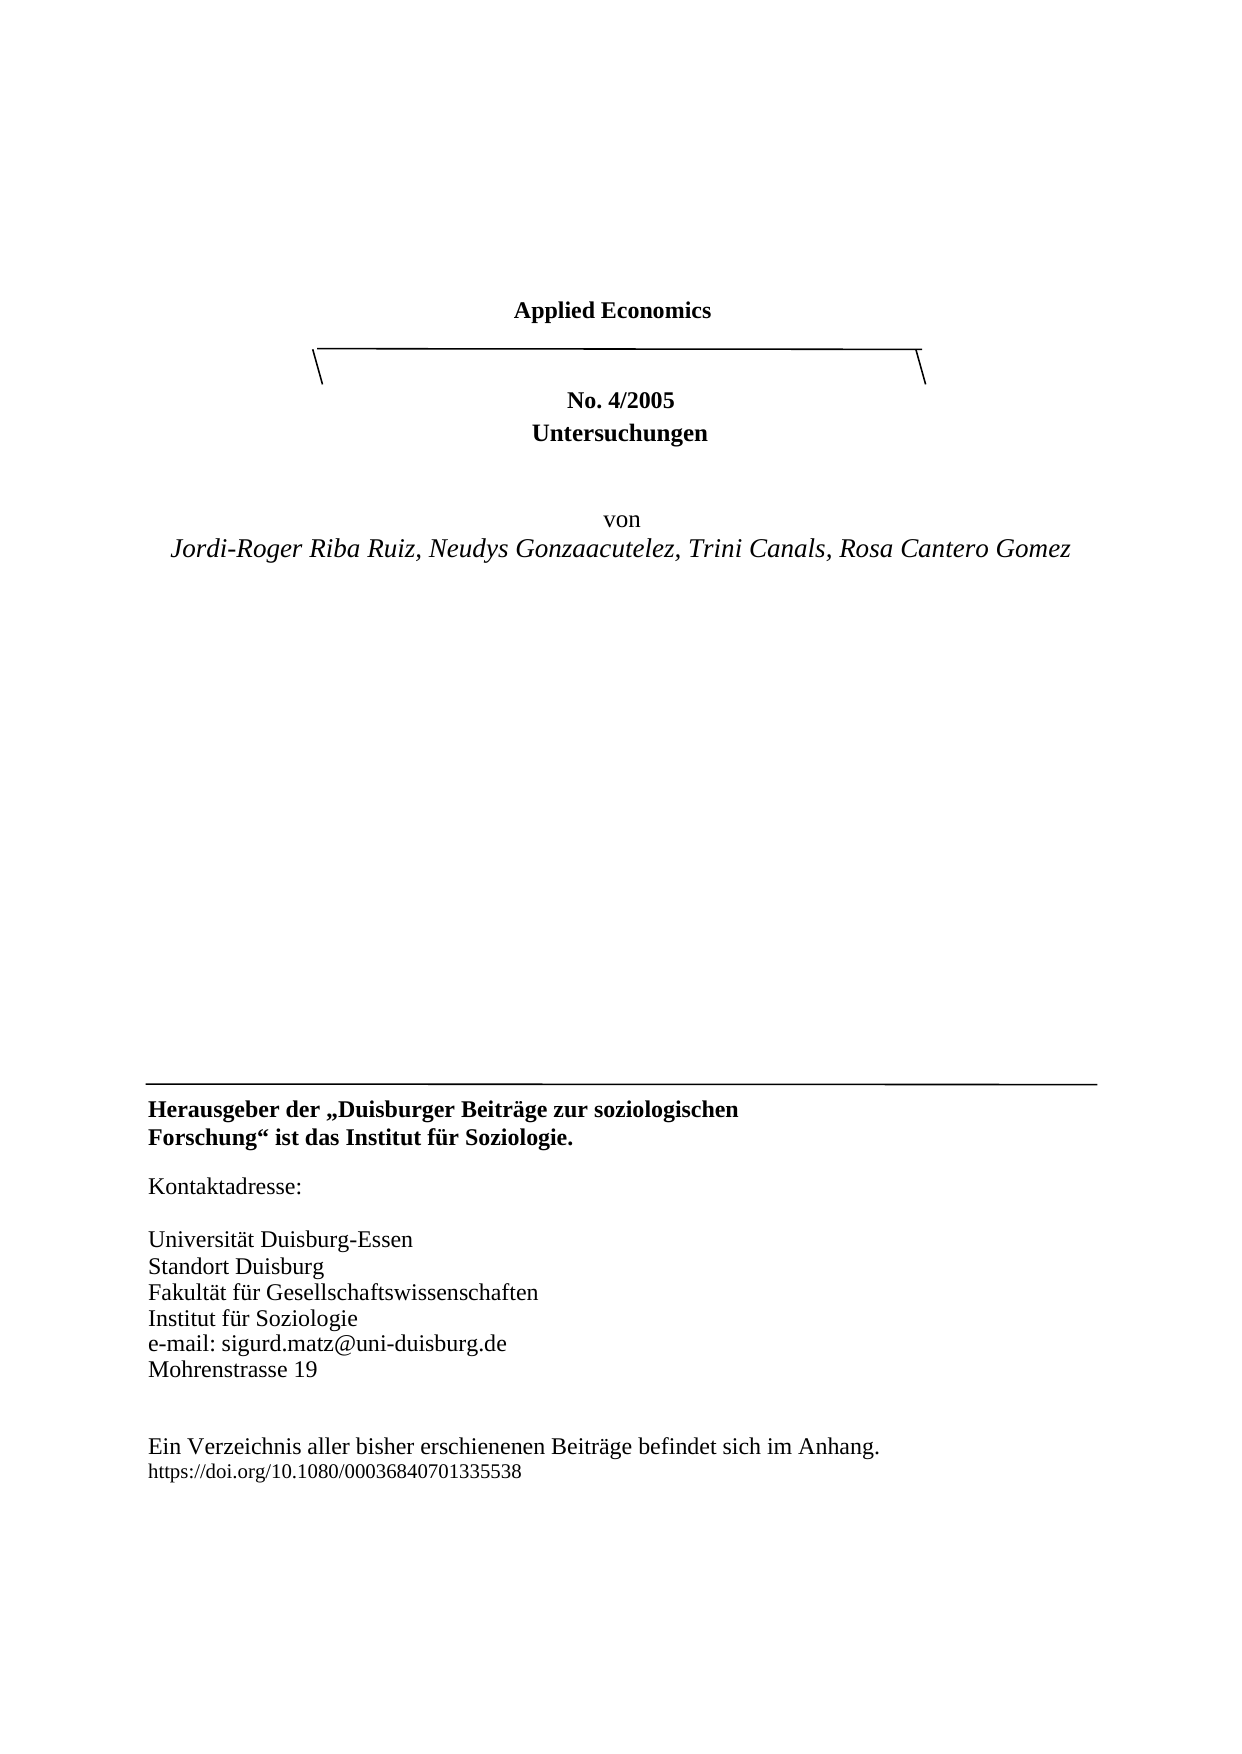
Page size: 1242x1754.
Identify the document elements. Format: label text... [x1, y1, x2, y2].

text Ein Verzeichnis aller bisher erschienenen Beiträge befindet sich im Anhang. [148, 1432, 1092, 1459]
text Universität Duisburg-Essen [148, 1225, 1092, 1253]
text Fakultät für Gesellschaftswissenschaften [148, 1280, 1092, 1306]
text von [148, 504, 1096, 533]
text Herausgeber der „Duisburger Beiträge zur soziologischen Forschung“ ist das Institut für Soziologie. [148, 1096, 837, 1150]
text e-mail: sigurd.matz@uni-duisburg.de [148, 1332, 1092, 1357]
text Standort Duisburg [148, 1253, 1092, 1280]
text Applied Economics [148, 297, 1077, 324]
text Untersuchungen [148, 418, 1092, 446]
text Jordi-Roger Riba Ruiz, Neudys Gonzaacutelez, Trini Canals, Rosa Cantero Gomez [148, 533, 1094, 564]
text Kontaktadresse: [148, 1172, 1092, 1199]
text Institut für Soziologie [148, 1306, 1092, 1332]
text https://doi.org/10.1080/00036840701335538 [148, 1459, 1092, 1483]
text No. 4/2005 [148, 386, 1094, 414]
text Mohrenstrasse 19 [148, 1357, 443, 1383]
